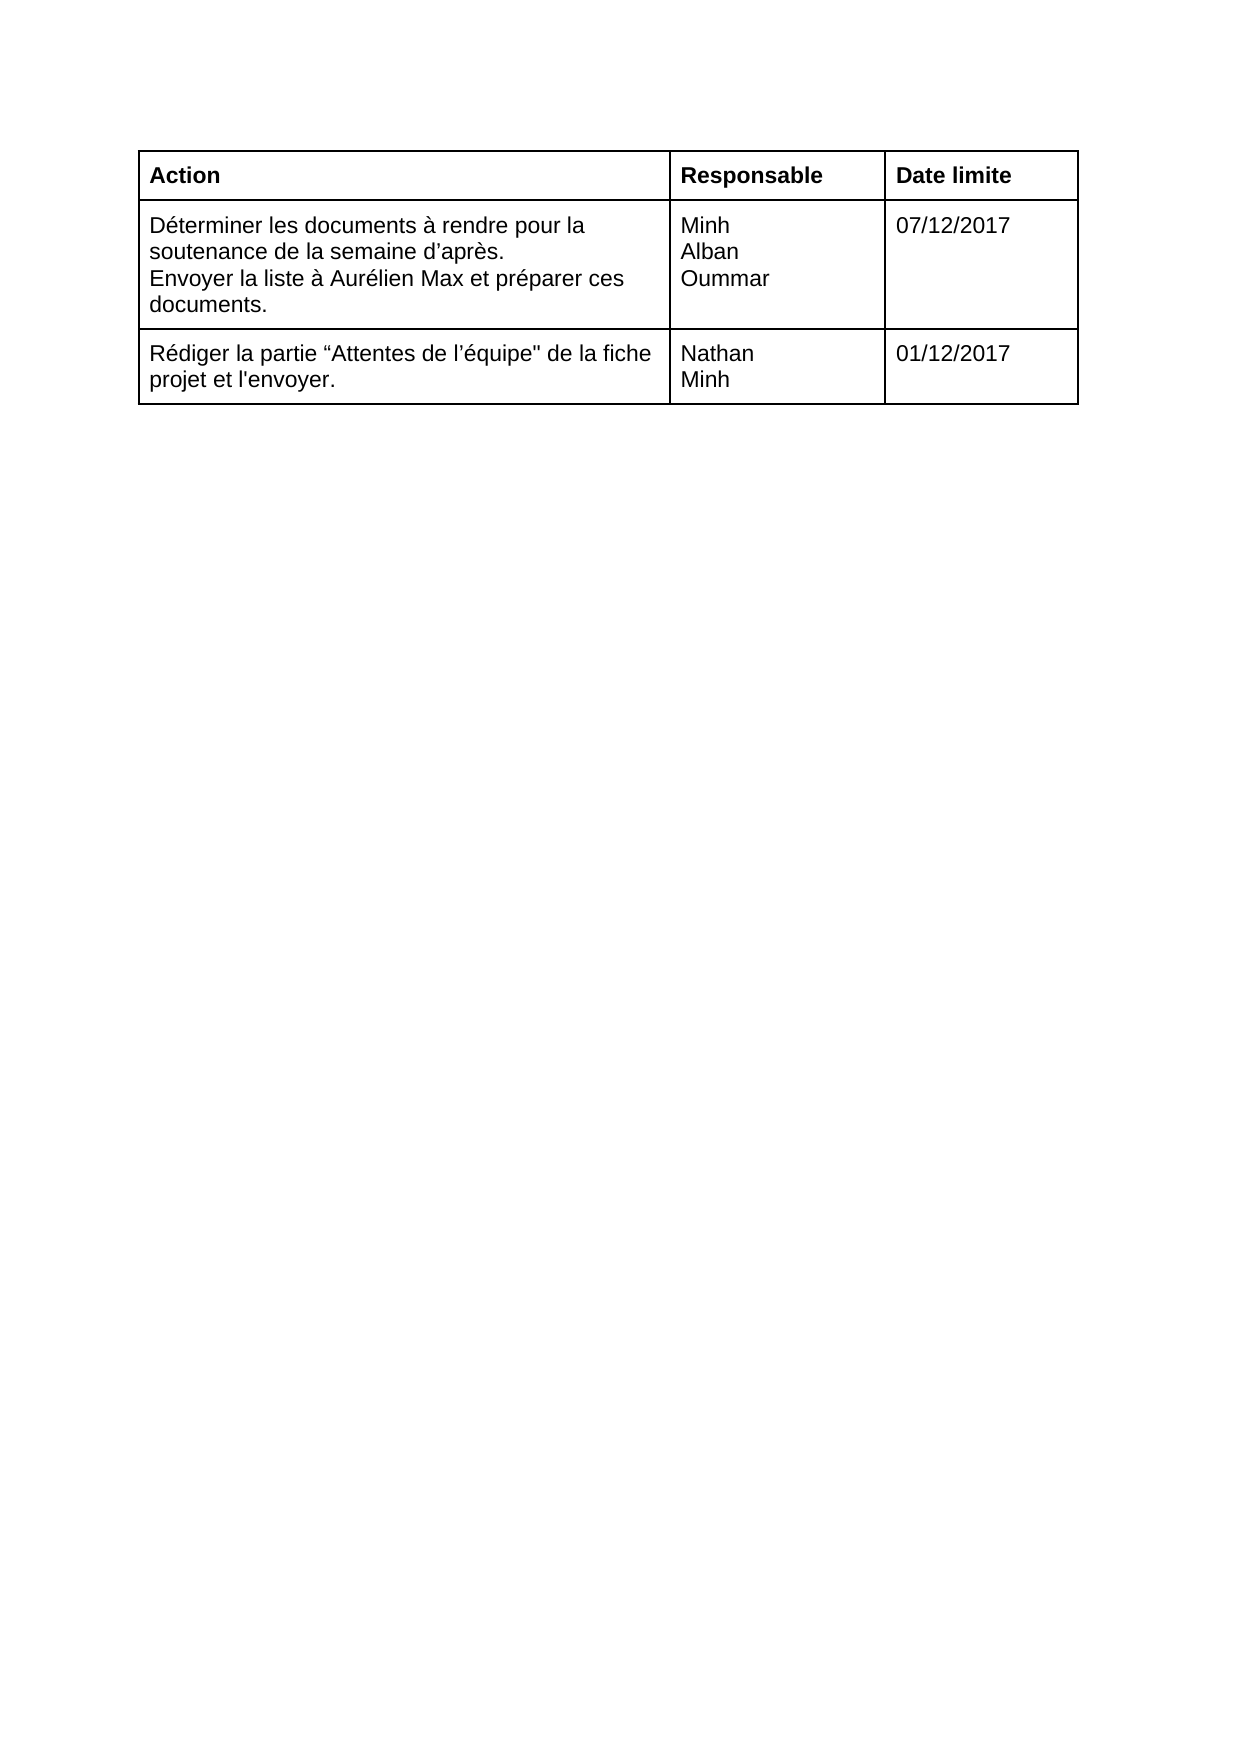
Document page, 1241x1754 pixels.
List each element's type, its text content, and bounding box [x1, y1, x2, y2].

table_cell Nathan Minh [671, 330, 884, 403]
table_header Responsable [671, 152, 884, 199]
table_cell Minh Alban Oummar [671, 201, 884, 328]
table_cell Déterminer les documents à rendre pour la soutenance de la semaine d’après. Envoyer la liste à Aurélien Max et préparer ces documents. [140, 201, 669, 328]
table_cell 07/12/2017 [886, 201, 1077, 328]
table_cell 01/12/2017 [886, 330, 1077, 403]
table_header Action [140, 152, 669, 199]
table_header Date limite [886, 152, 1077, 199]
table_cell Rédiger la partie “Attentes de l’équipe" de la fiche projet et l'envoyer. [140, 330, 669, 403]
